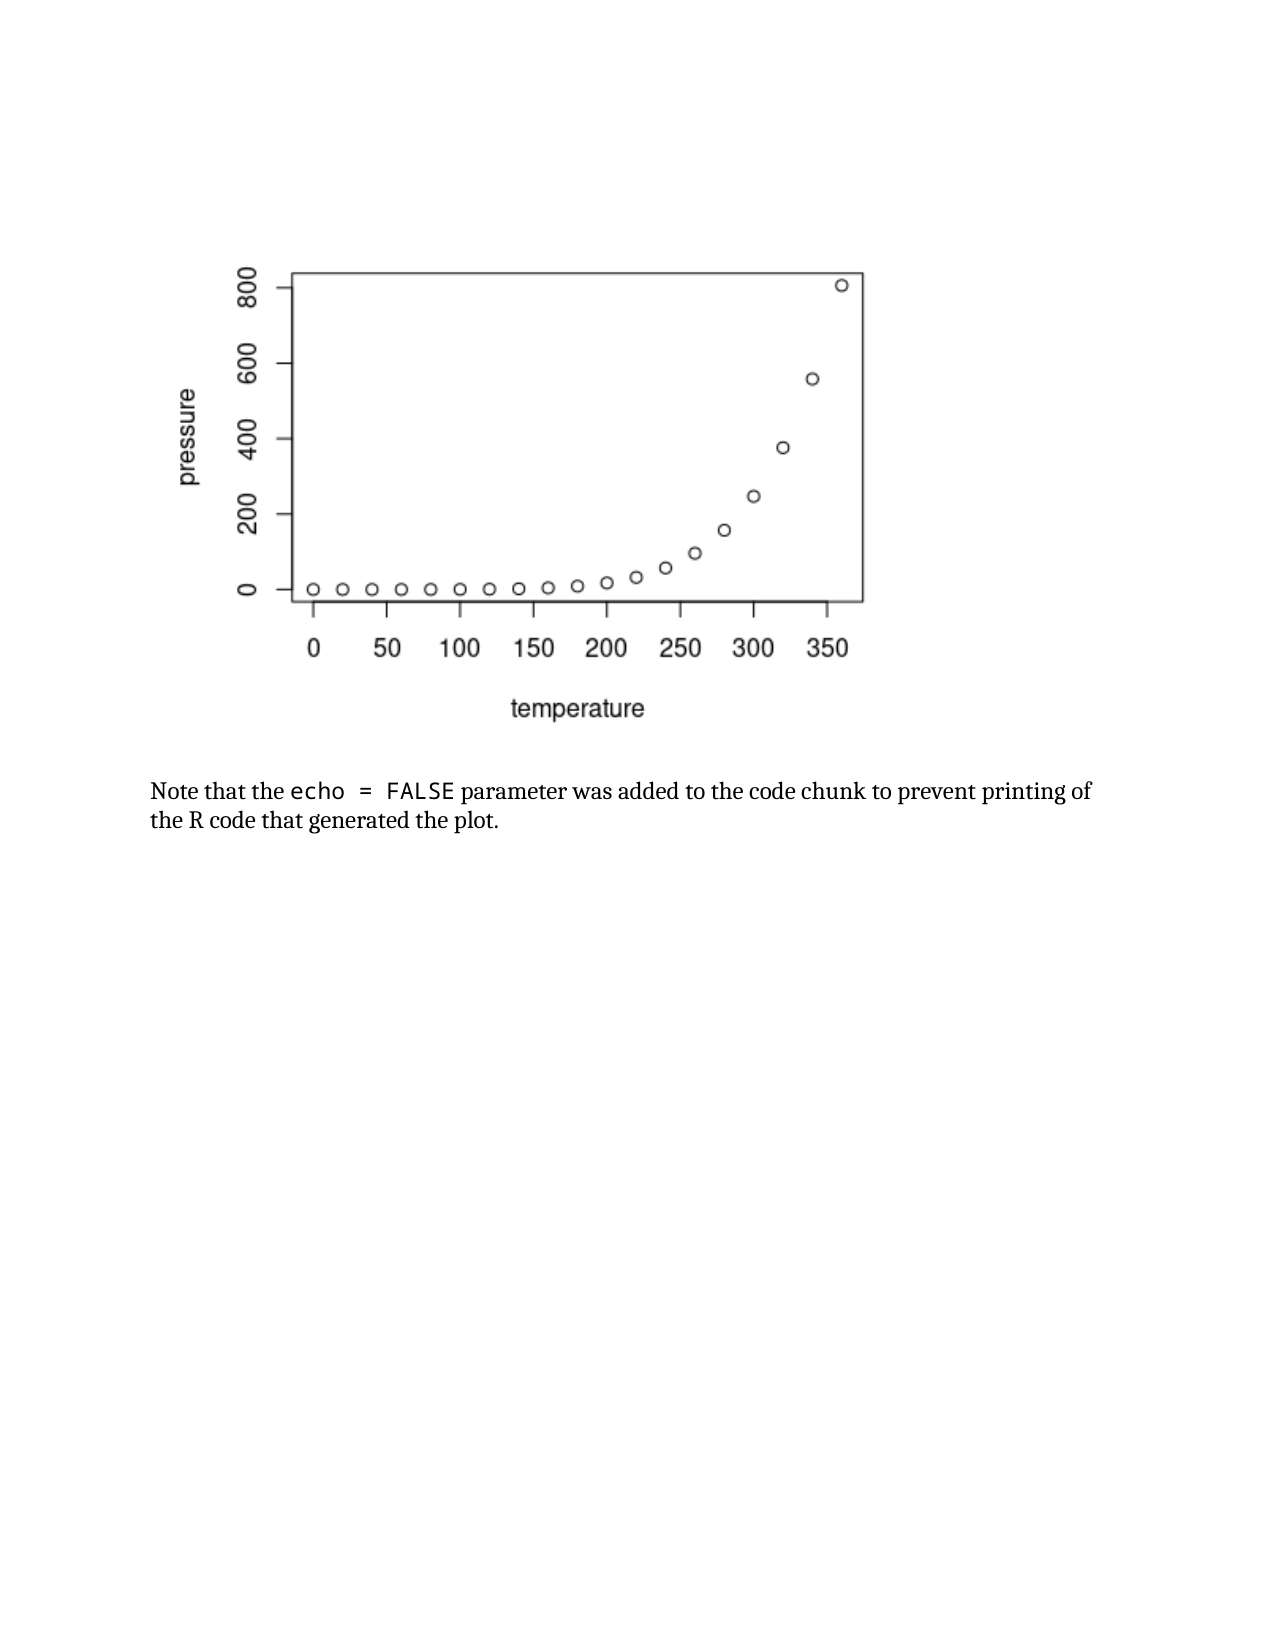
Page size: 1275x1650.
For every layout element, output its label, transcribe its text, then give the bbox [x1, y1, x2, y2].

text Note that the echo = FALSE parameter was added to the code chunk to prevent printing of the R code that generated the plot. [150, 775, 1125, 835]
picture [168, 150, 927, 757]
